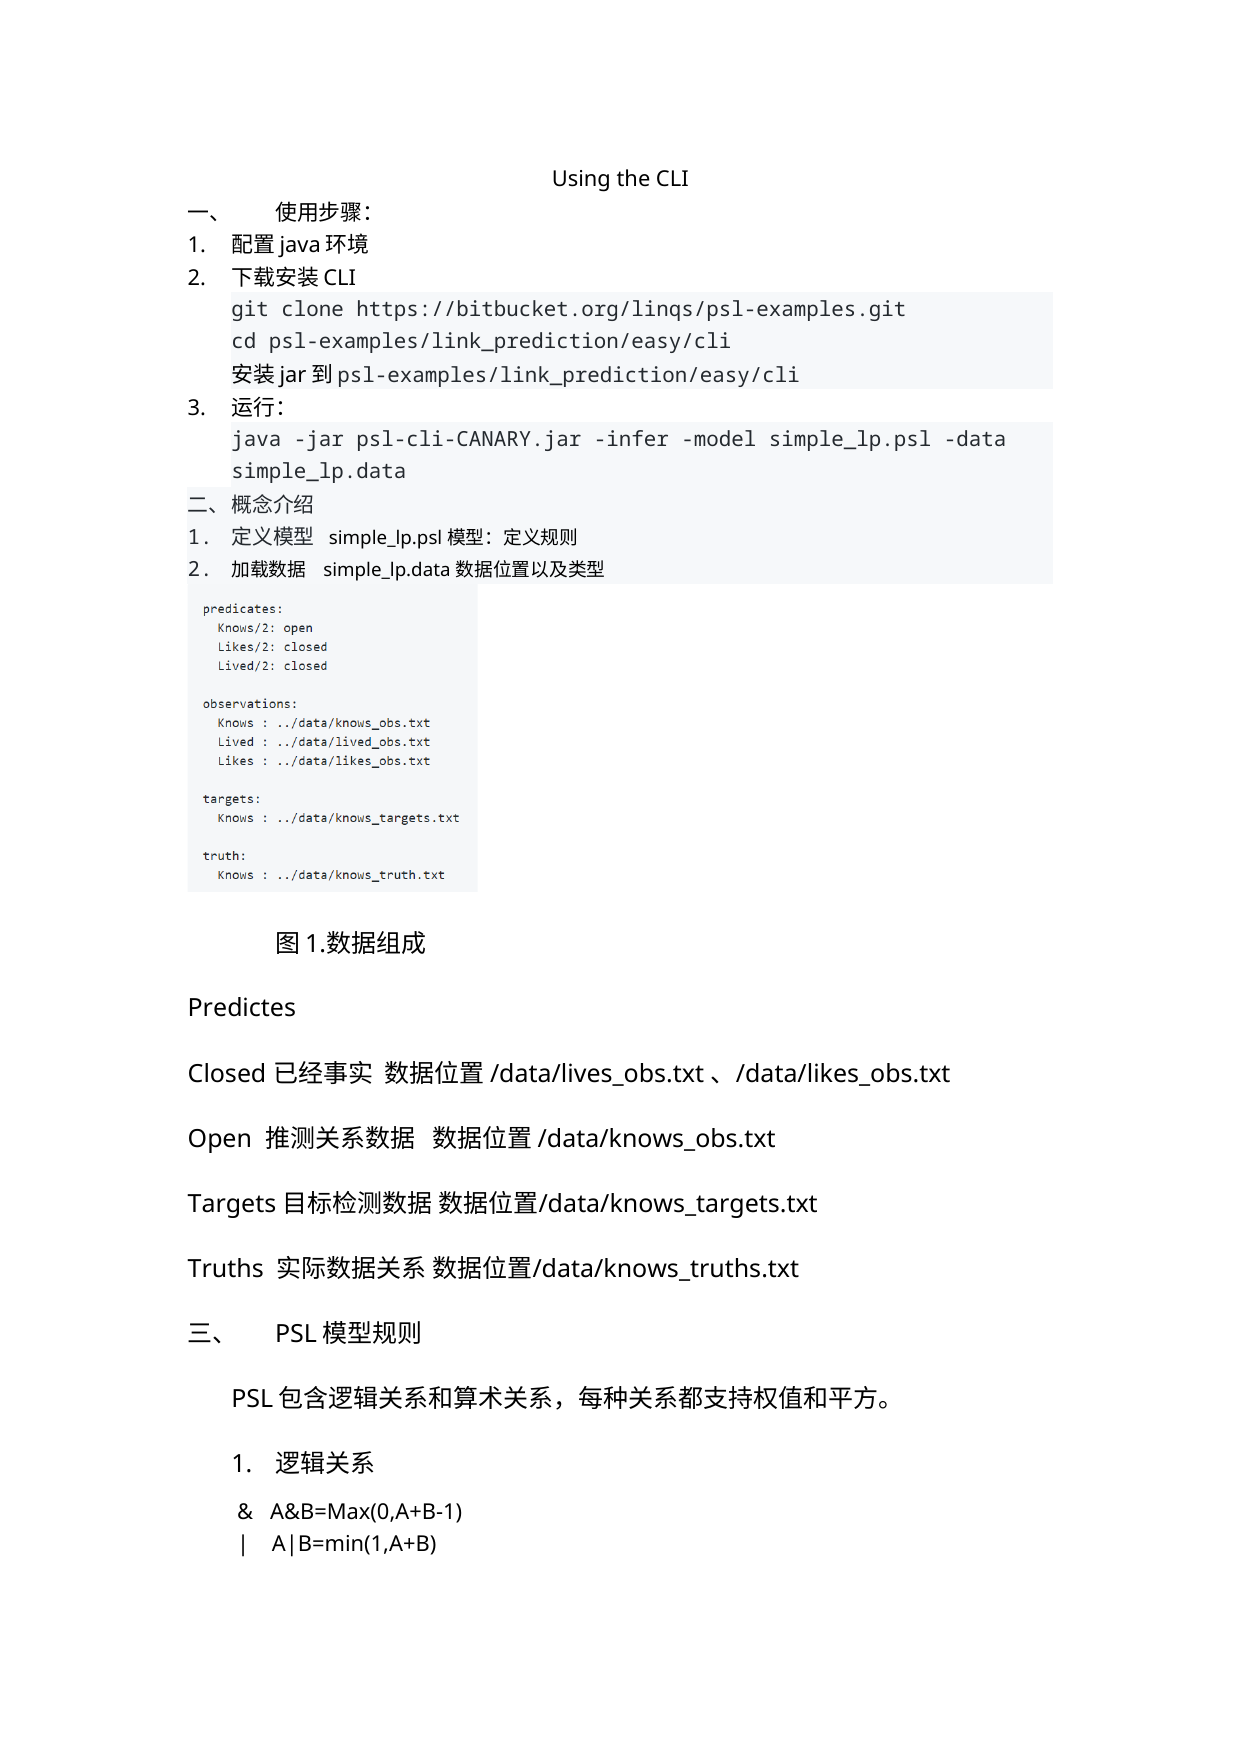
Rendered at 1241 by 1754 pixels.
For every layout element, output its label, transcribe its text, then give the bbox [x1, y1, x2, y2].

list 概念介绍 [187, 487, 1053, 519]
list 安装jar到psl-examples/link_prediction/easy/cli [231, 357, 1053, 389]
list git clone https://bitbucket.org/linqs/psl-examples.git [231, 292, 1053, 324]
text 图1.数据组成 [187, 909, 1053, 974]
text Predictes [187, 974, 1053, 1039]
list 逻辑关系 [231, 1429, 1053, 1494]
list cd psl-examples/link_prediction/easy/cli [231, 324, 1053, 357]
text Targets 目标检测数据 数据位置/data/knows_targets.txt [187, 1169, 1053, 1234]
text Truths 实际数据关系 数据位置/data/knows_truths.txt [187, 1234, 1053, 1299]
list 定义模型 simple_lp.psl 模型：定义规则 [187, 519, 1053, 552]
text Using the CLI [187, 162, 1053, 194]
list 下载安装CLI [187, 259, 1053, 292]
picture [187, 584, 478, 892]
list PSL模型规则 [187, 1299, 1053, 1364]
text java -jar psl-cli-CANARY.jar -infer -model simple_lp.psl -data simple_lp.data [231, 422, 1053, 487]
list & A&B=Max(0,A+B-1) [231, 1494, 1053, 1527]
text Closed 已经事实 数据位置 /data/lives_obs.txt 、/data/likes_obs.txt [187, 1039, 1053, 1104]
list PSL包含逻辑关系和算术关系，每种关系都支持权值和平方。 [231, 1364, 1053, 1429]
list 加载数据 simple_lp.data 数据位置以及类型 [187, 552, 1053, 584]
list 运行： [187, 389, 1053, 422]
list 配置java环境 [187, 227, 1053, 259]
text Open 推测关系数据 数据位置 /data/knows_obs.txt [187, 1104, 1053, 1169]
list | A|B=min(1,A+B) [231, 1527, 1053, 1559]
list 使用步骤： [187, 194, 1053, 227]
